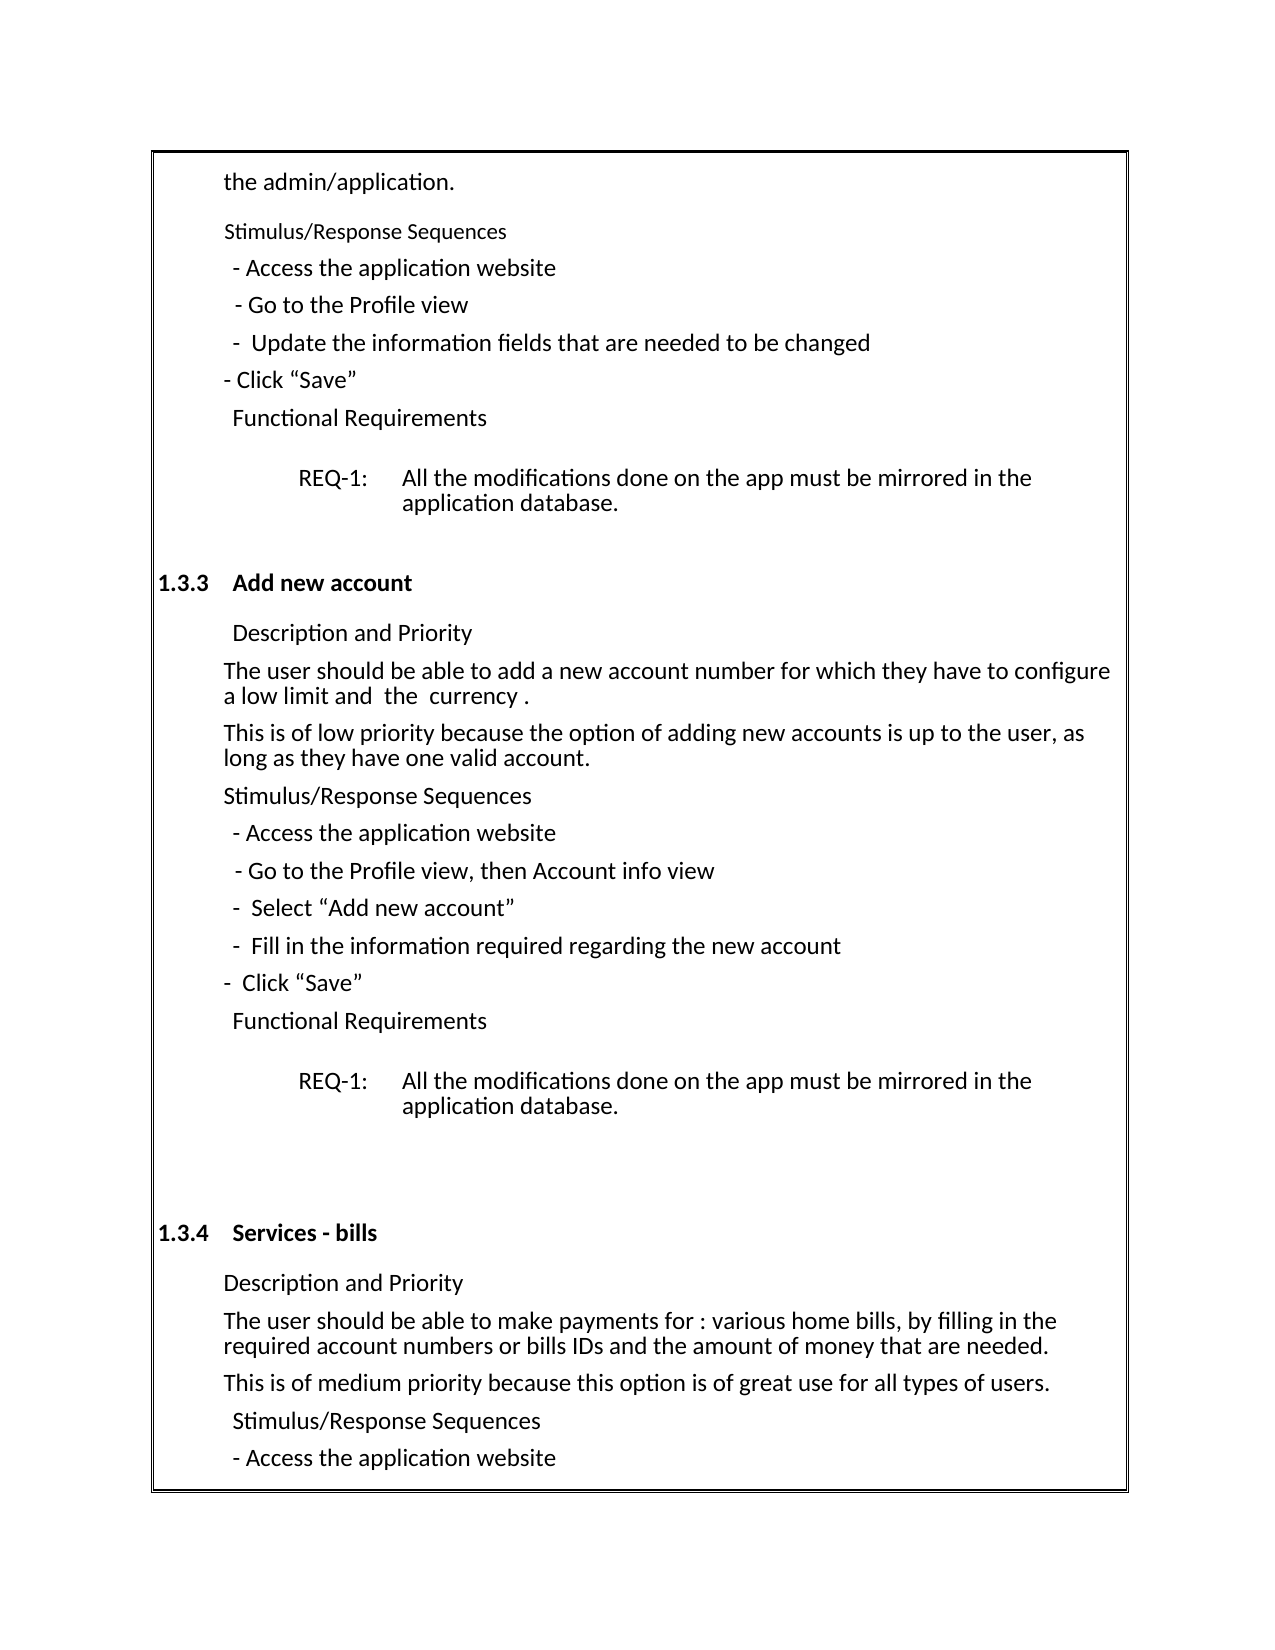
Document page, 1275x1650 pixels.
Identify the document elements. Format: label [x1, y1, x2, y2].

table_cell [154, 153, 1126, 1489]
